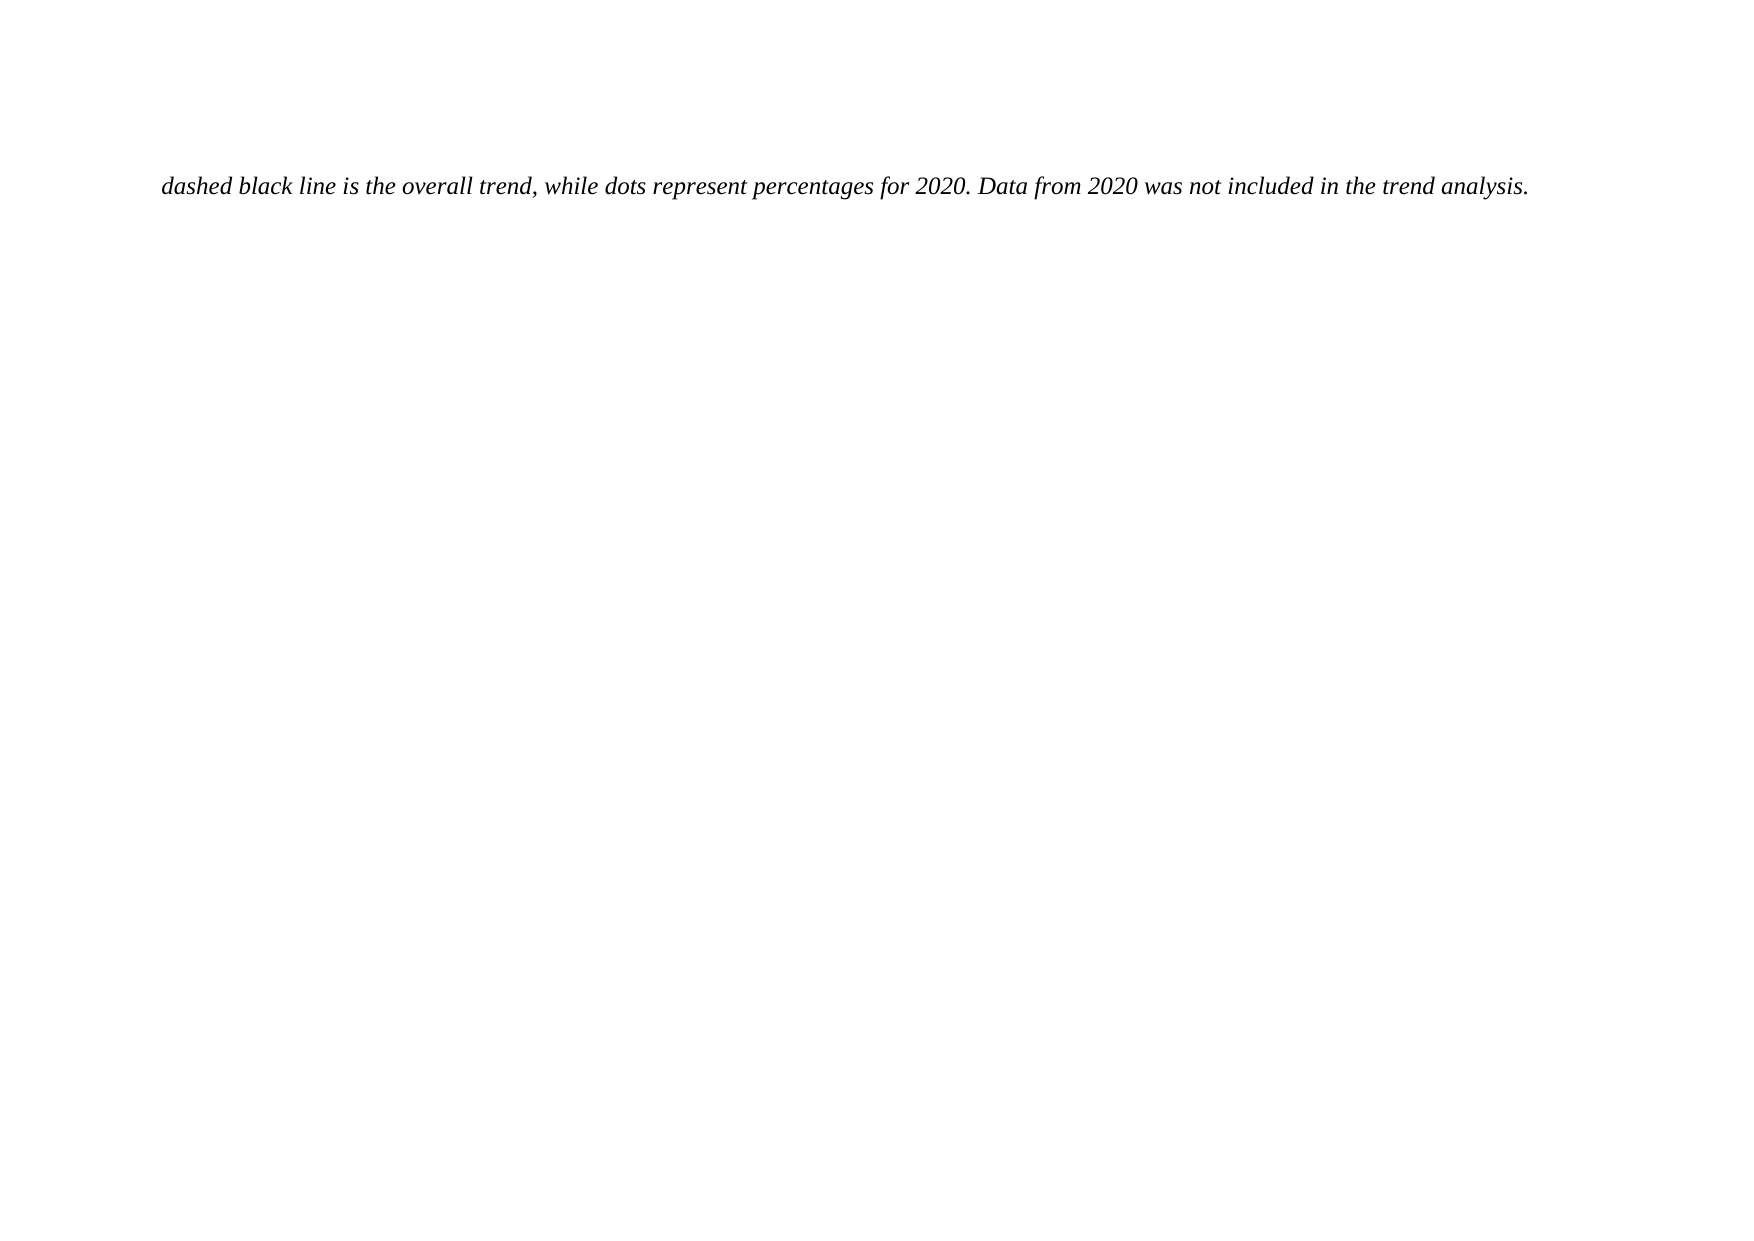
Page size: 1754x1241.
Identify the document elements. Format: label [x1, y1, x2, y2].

table_header [150, 150, 1604, 212]
